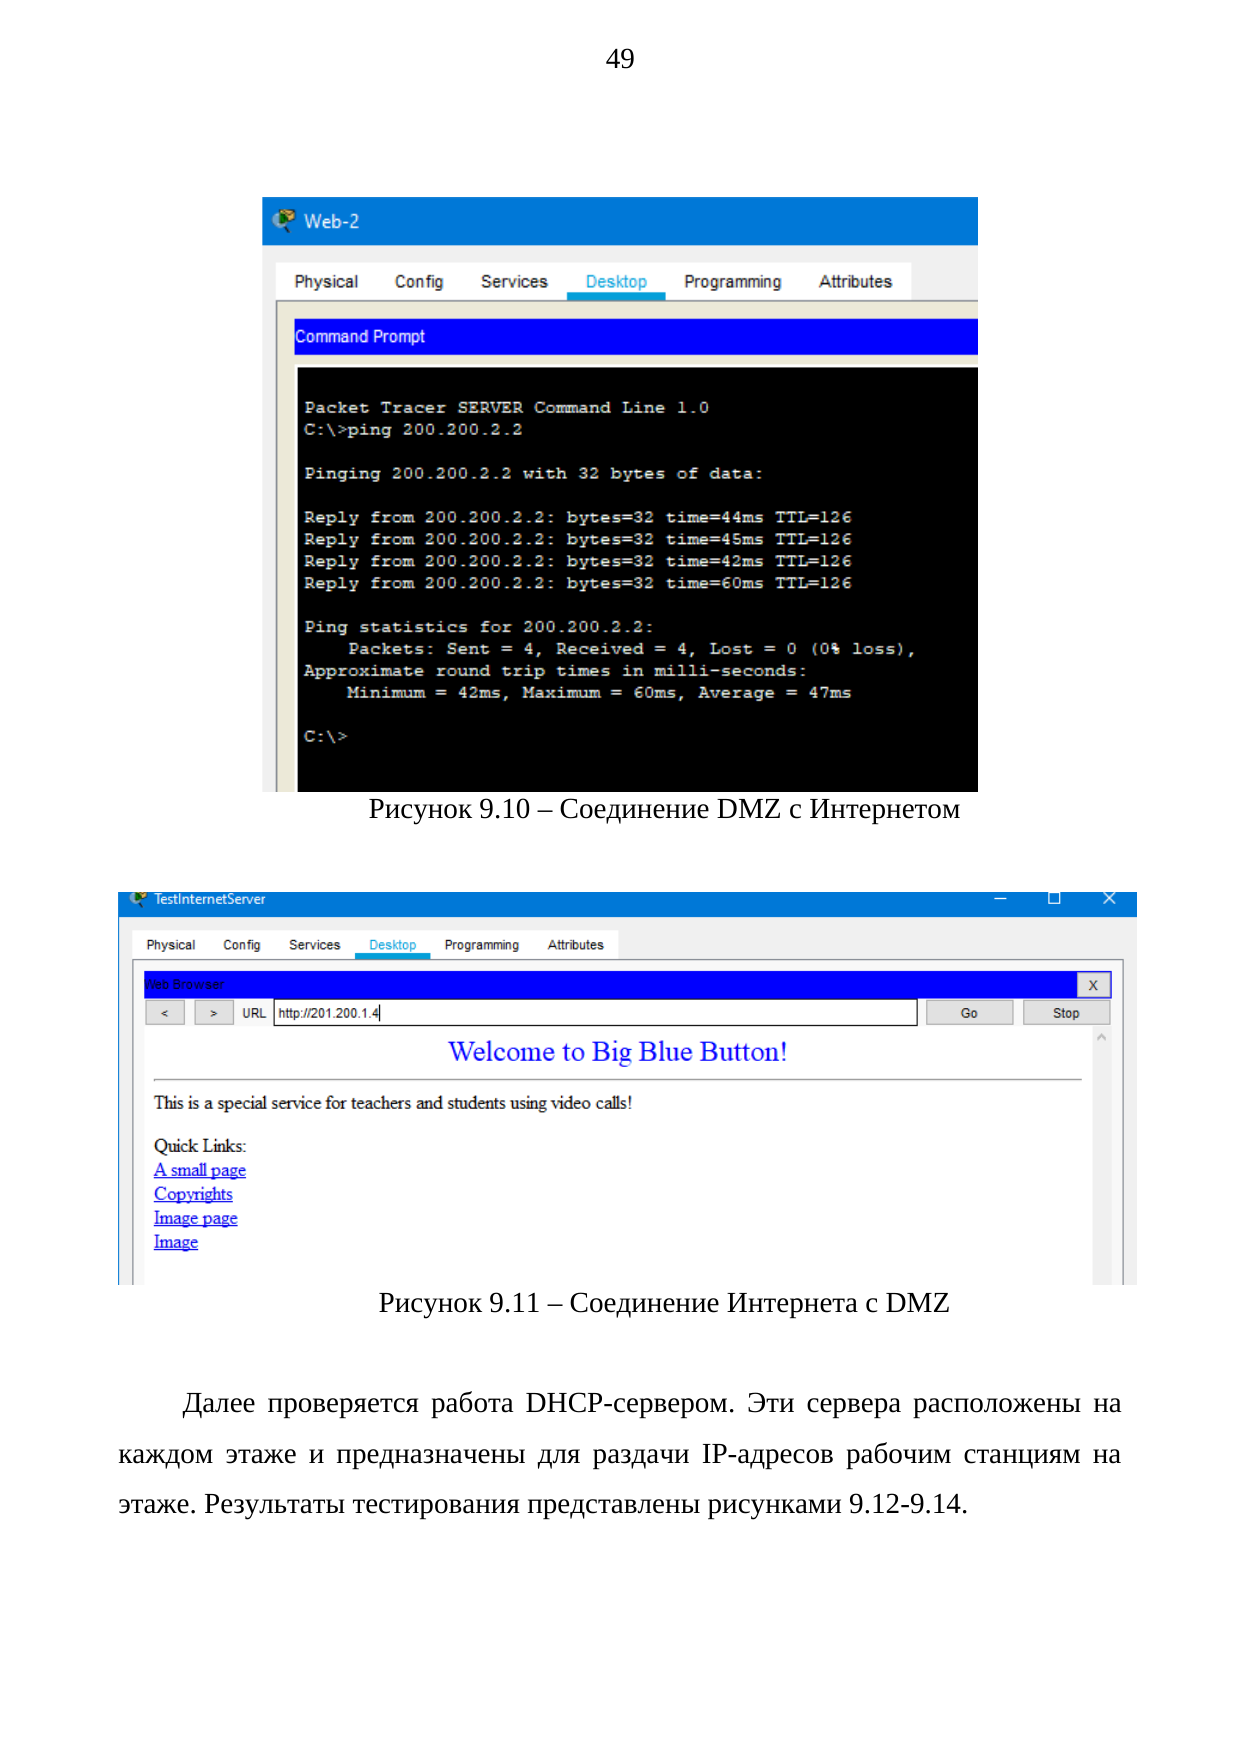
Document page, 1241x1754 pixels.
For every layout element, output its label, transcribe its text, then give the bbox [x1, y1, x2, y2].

picture [262, 197, 978, 792]
text Рисунок 9.11 – Соединение Интернета с DMZ [118, 1285, 1122, 1318]
text Рисунок 9.10 – Соединение DMZ с Интернетом [118, 792, 1122, 825]
text Далее проверяется работа DHCP-сервером. Эти сервера расположены на каждом этаже и предназначены для раздачи IP-адресов рабочим станциям на этаже. Результаты тестирования представлены рисунками 9.12-9.14. [118, 1386, 1122, 1520]
picture [118, 892, 1137, 1285]
